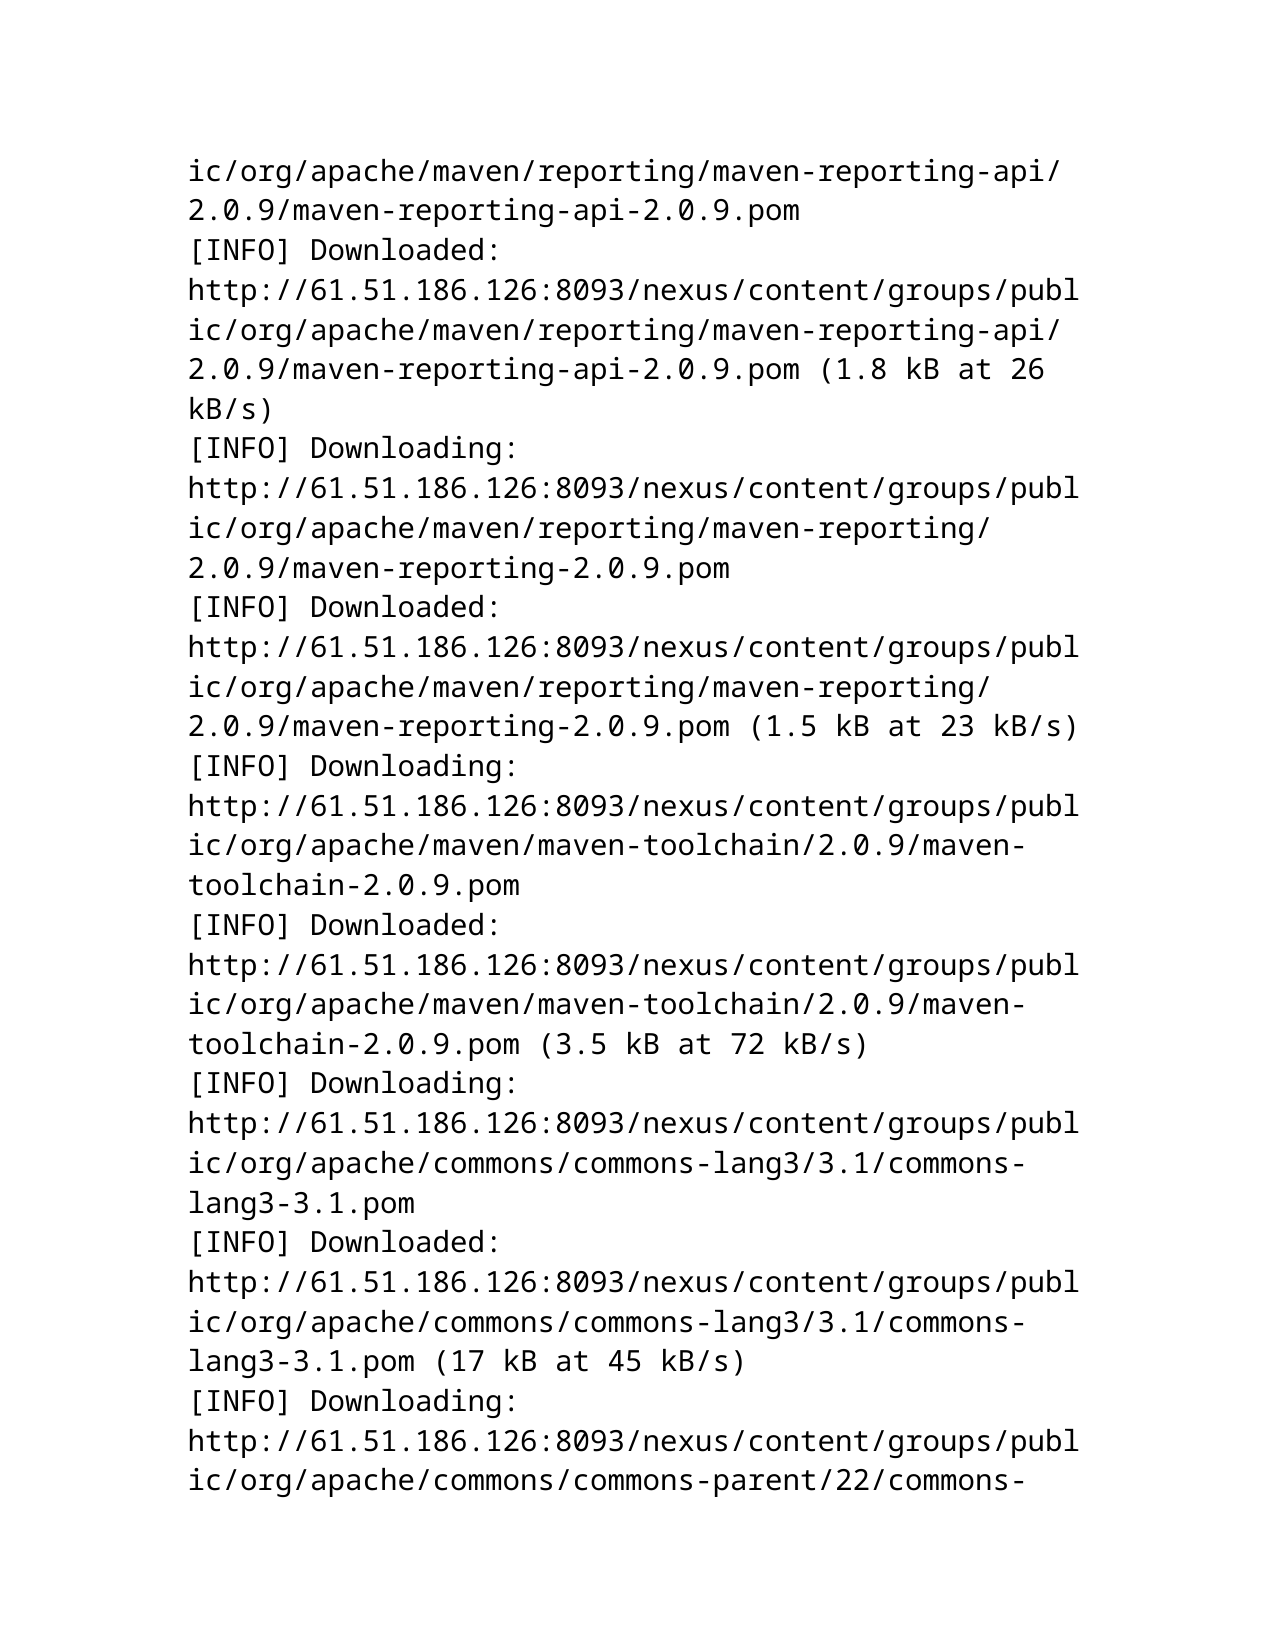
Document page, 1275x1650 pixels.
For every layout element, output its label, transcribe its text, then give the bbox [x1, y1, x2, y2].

text [INFO] Downloading: http://61.51.186.126:8093/nexus/content/groups/public/org/apache/maven/reporting/maven-reporting/2.0.9/maven-reporting-2.0.9.pom [187, 428, 1087, 587]
text [INFO] Downloading: http://61.51.186.126:8093/nexus/content/groups/public/org/apache/maven/maven-toolchain/2.0.9/maven-toolchain-2.0.9.pom [187, 745, 1087, 904]
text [187, 1380, 1087, 1499]
text [INFO] Downloaded: http://61.51.186.126:8093/nexus/content/groups/public/org/apache/maven/reporting/maven-reporting-api/2.0.9/maven-reporting-api-2.0.9.pom (1.8 kB at 26 kB/s) [187, 229, 1087, 428]
text [INFO] Downloaded: http://61.51.186.126:8093/nexus/content/groups/public/org/apache/maven/maven-toolchain/2.0.9/maven-toolchain-2.0.9.pom (3.5 kB at 72 kB/s) [187, 904, 1087, 1063]
text [INFO] Downloaded: http://61.51.186.126:8093/nexus/content/groups/public/org/apache/maven/reporting/maven-reporting/2.0.9/maven-reporting-2.0.9.pom (1.5 kB at 23 kB/s) [187, 587, 1087, 745]
text [INFO] Downloading: http://61.51.186.126:8093/nexus/content/groups/public/org/apache/commons/commons-lang3/3.1/commons-lang3-3.1.pom [187, 1063, 1087, 1222]
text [187, 150, 1087, 229]
text [INFO] Downloaded: http://61.51.186.126:8093/nexus/content/groups/public/org/apache/commons/commons-lang3/3.1/commons-lang3-3.1.pom (17 kB at 45 kB/s) [187, 1222, 1087, 1380]
